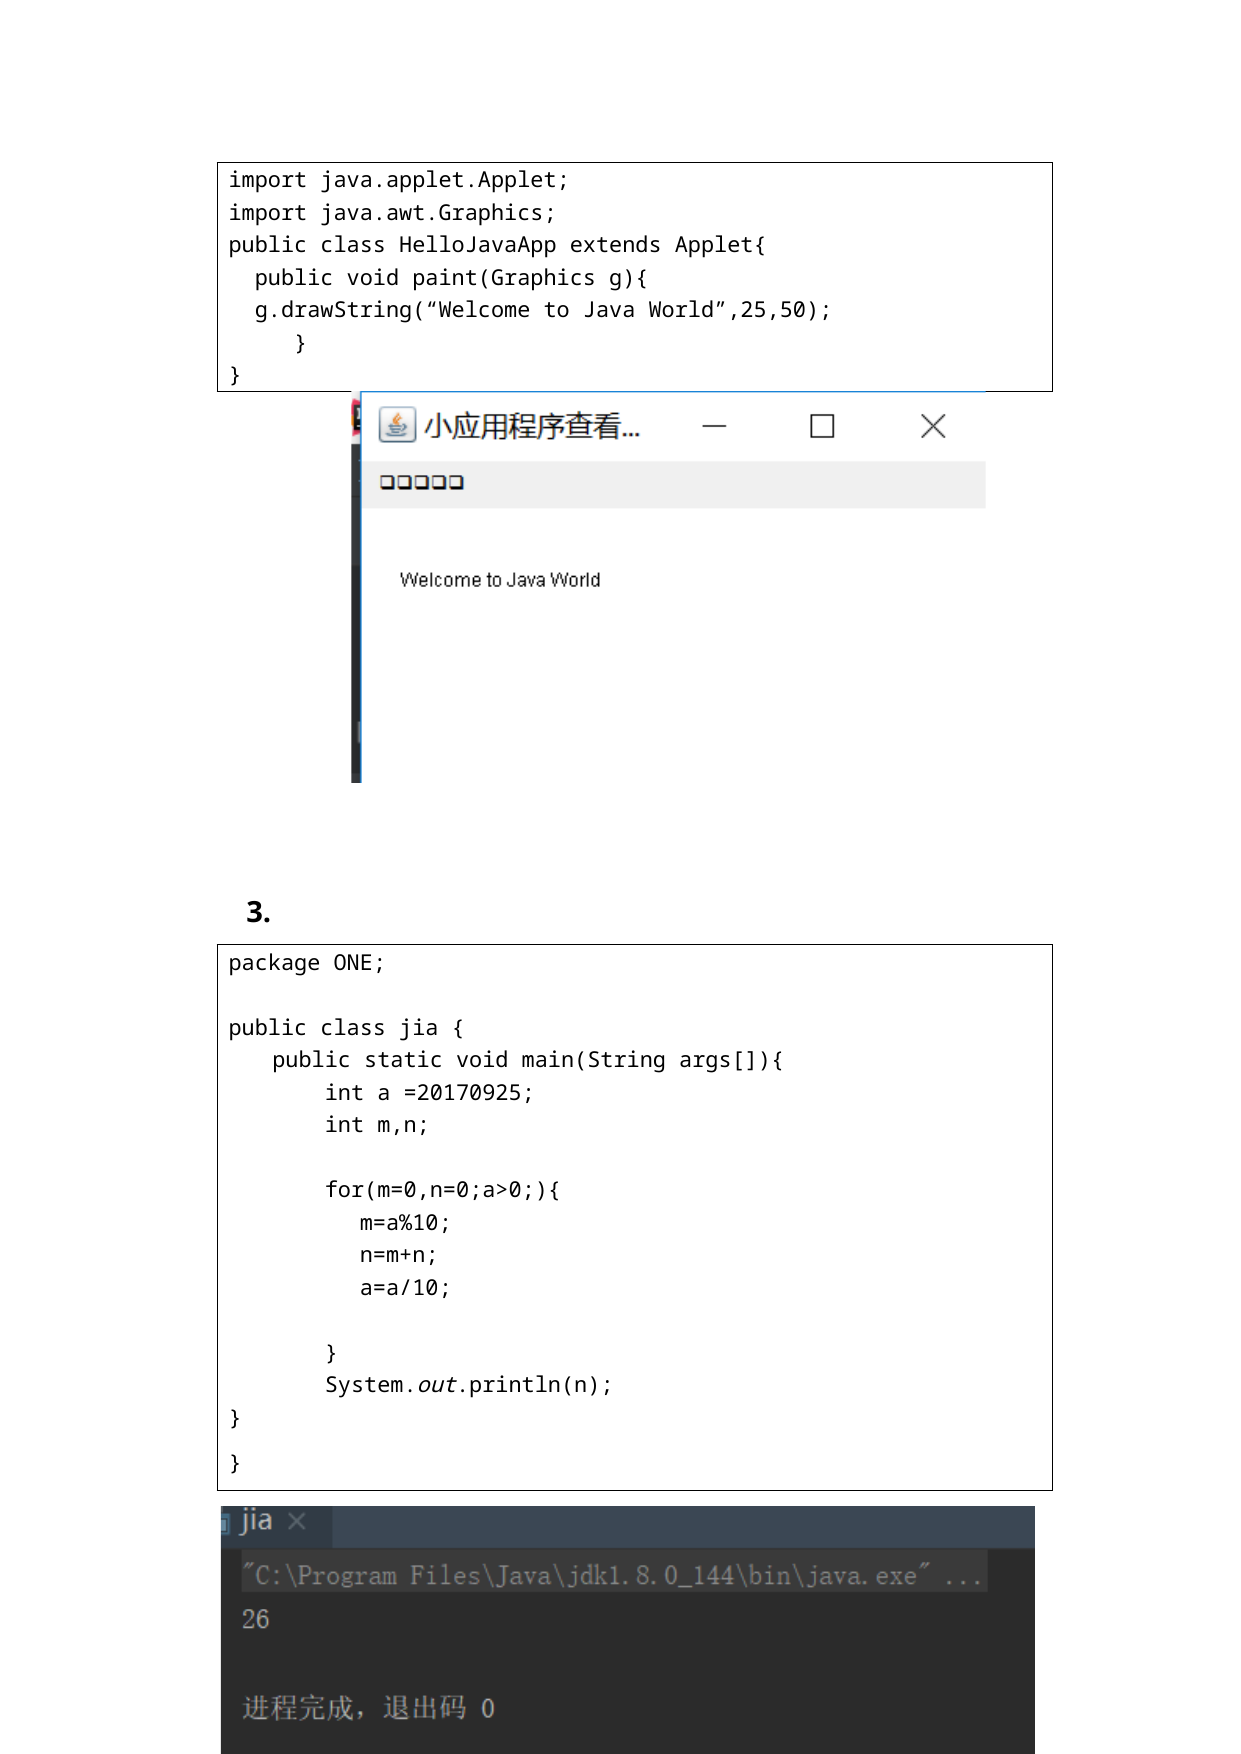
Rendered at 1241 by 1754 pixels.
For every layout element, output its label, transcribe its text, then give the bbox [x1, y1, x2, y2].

table_header package ONE; public class jia { public static void main(String args[]){ int a =20170925; int m,n; for(m=0,n=0;a>0;){ m=a%10; n=m+n; a=a/10; } System.out.println(n); } } [218, 945, 1052, 1490]
picture [220, 1506, 1035, 1754]
picture [351, 391, 986, 783]
list 3. [187, 879, 1053, 944]
table_header import java.applet.Applet; import java.awt.Graphics; public class HelloJavaApp extends Applet{ public void paint(Graphics g){ g.drawString(“Welcome to Java World”,25,50); } } [218, 163, 1052, 391]
